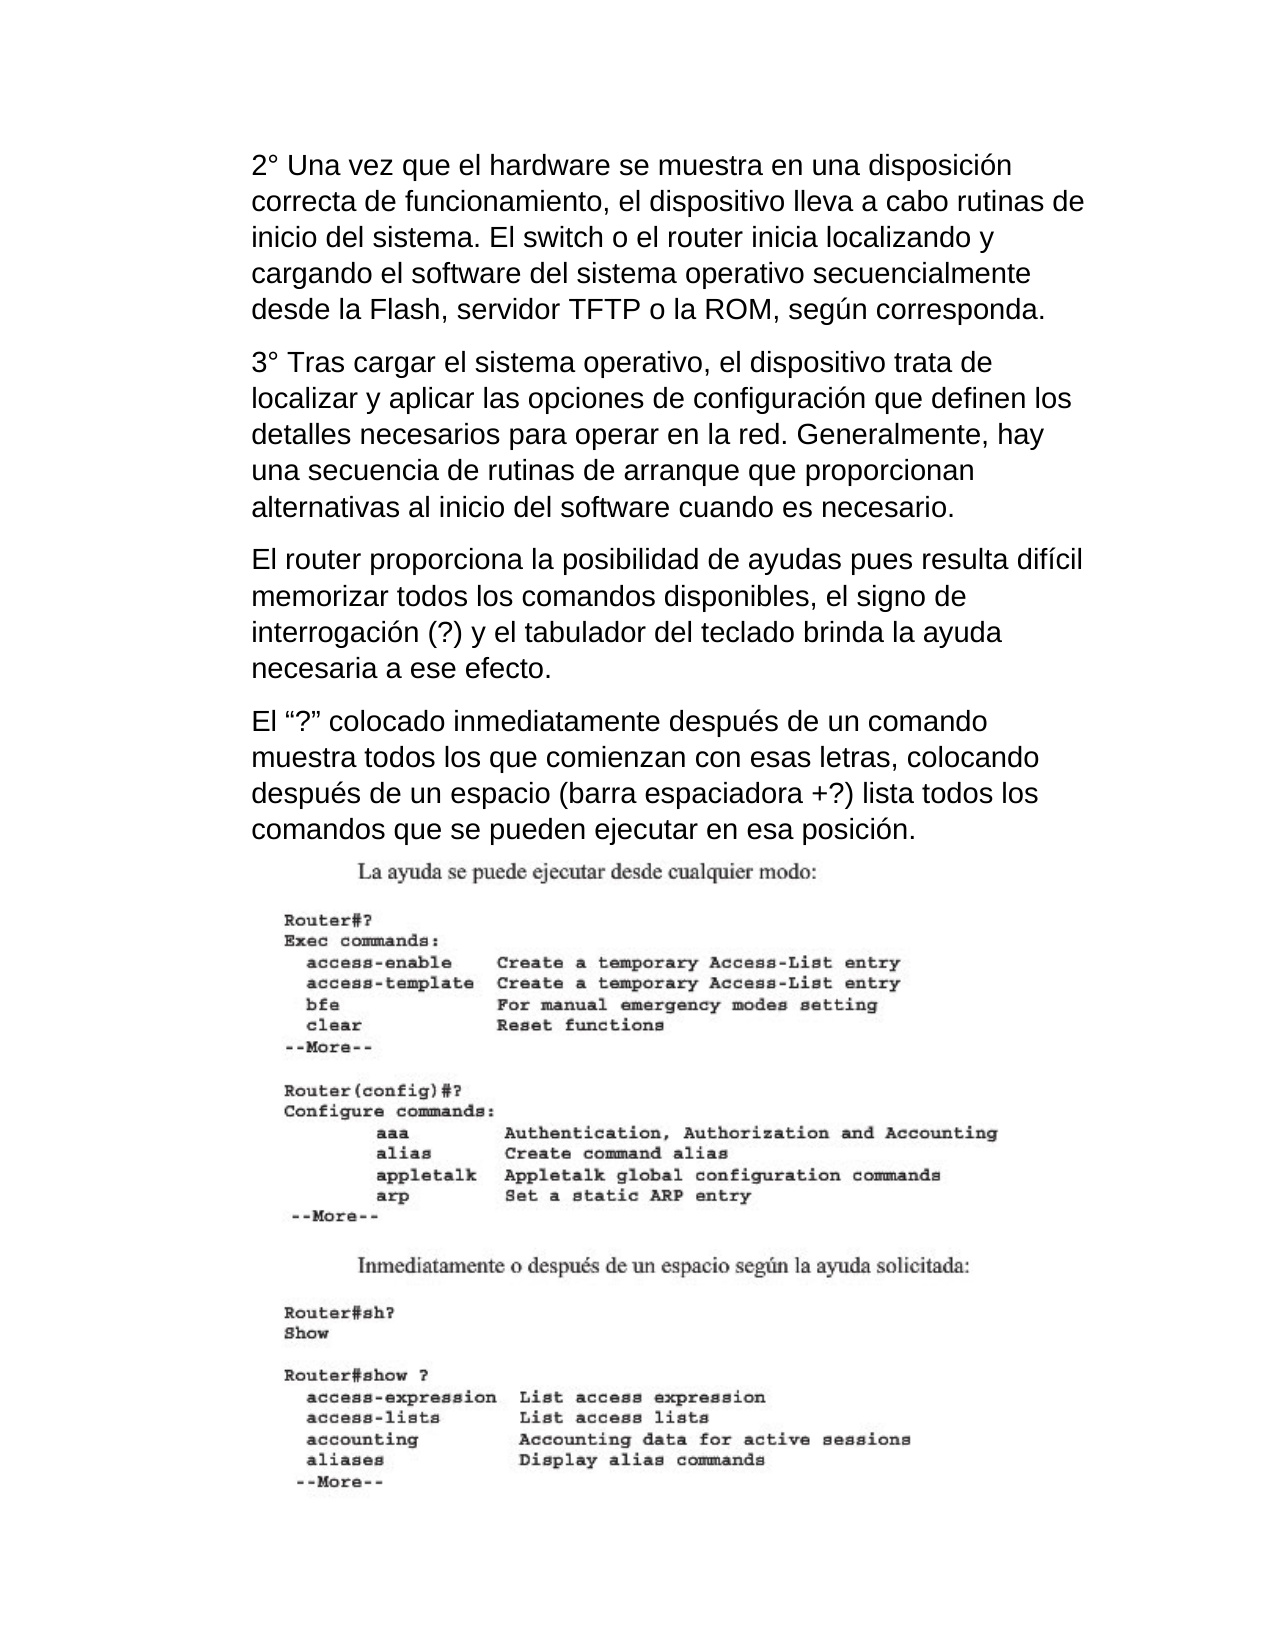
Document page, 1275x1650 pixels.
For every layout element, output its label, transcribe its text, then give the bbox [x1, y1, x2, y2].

text 2° Una vez que el hardware se muestra en una disposición correcta de funcionamiento, el dispositivo lleva a cabo rutinas de inicio del sistema. El switch o el router inicia localizando y cargando el software del sistema operativo secuencialmente desde la Flash, servidor TFTP o la ROM, según corresponda. [251, 148, 1098, 326]
text 3° Tras cargar el sistema operativo, el dispositivo trata de localizar y aplicar las opciones de configuración que definen los detalles necesarios para operar en la red. Generalmente, hay una secuencia de rutinas de arranque que proporcionan alternativas al inicio del software cuando es necesario. [251, 345, 1098, 523]
text El router proporciona la posibilidad de ayudas pues resulta difícil memorizar todos los comandos disponibles, el signo de interrogación (?) y el tabulador del teclado brinda la ayuda necesaria a ese efecto. [251, 542, 1098, 684]
text El “?” colocado inmediatamente después de un comando muestra todos los que comienzan con esas letras, colocando después de un espacio (barra espaciadora +?) lista todos los comandos que se pueden ejecutar en esa posición. [251, 704, 1098, 846]
